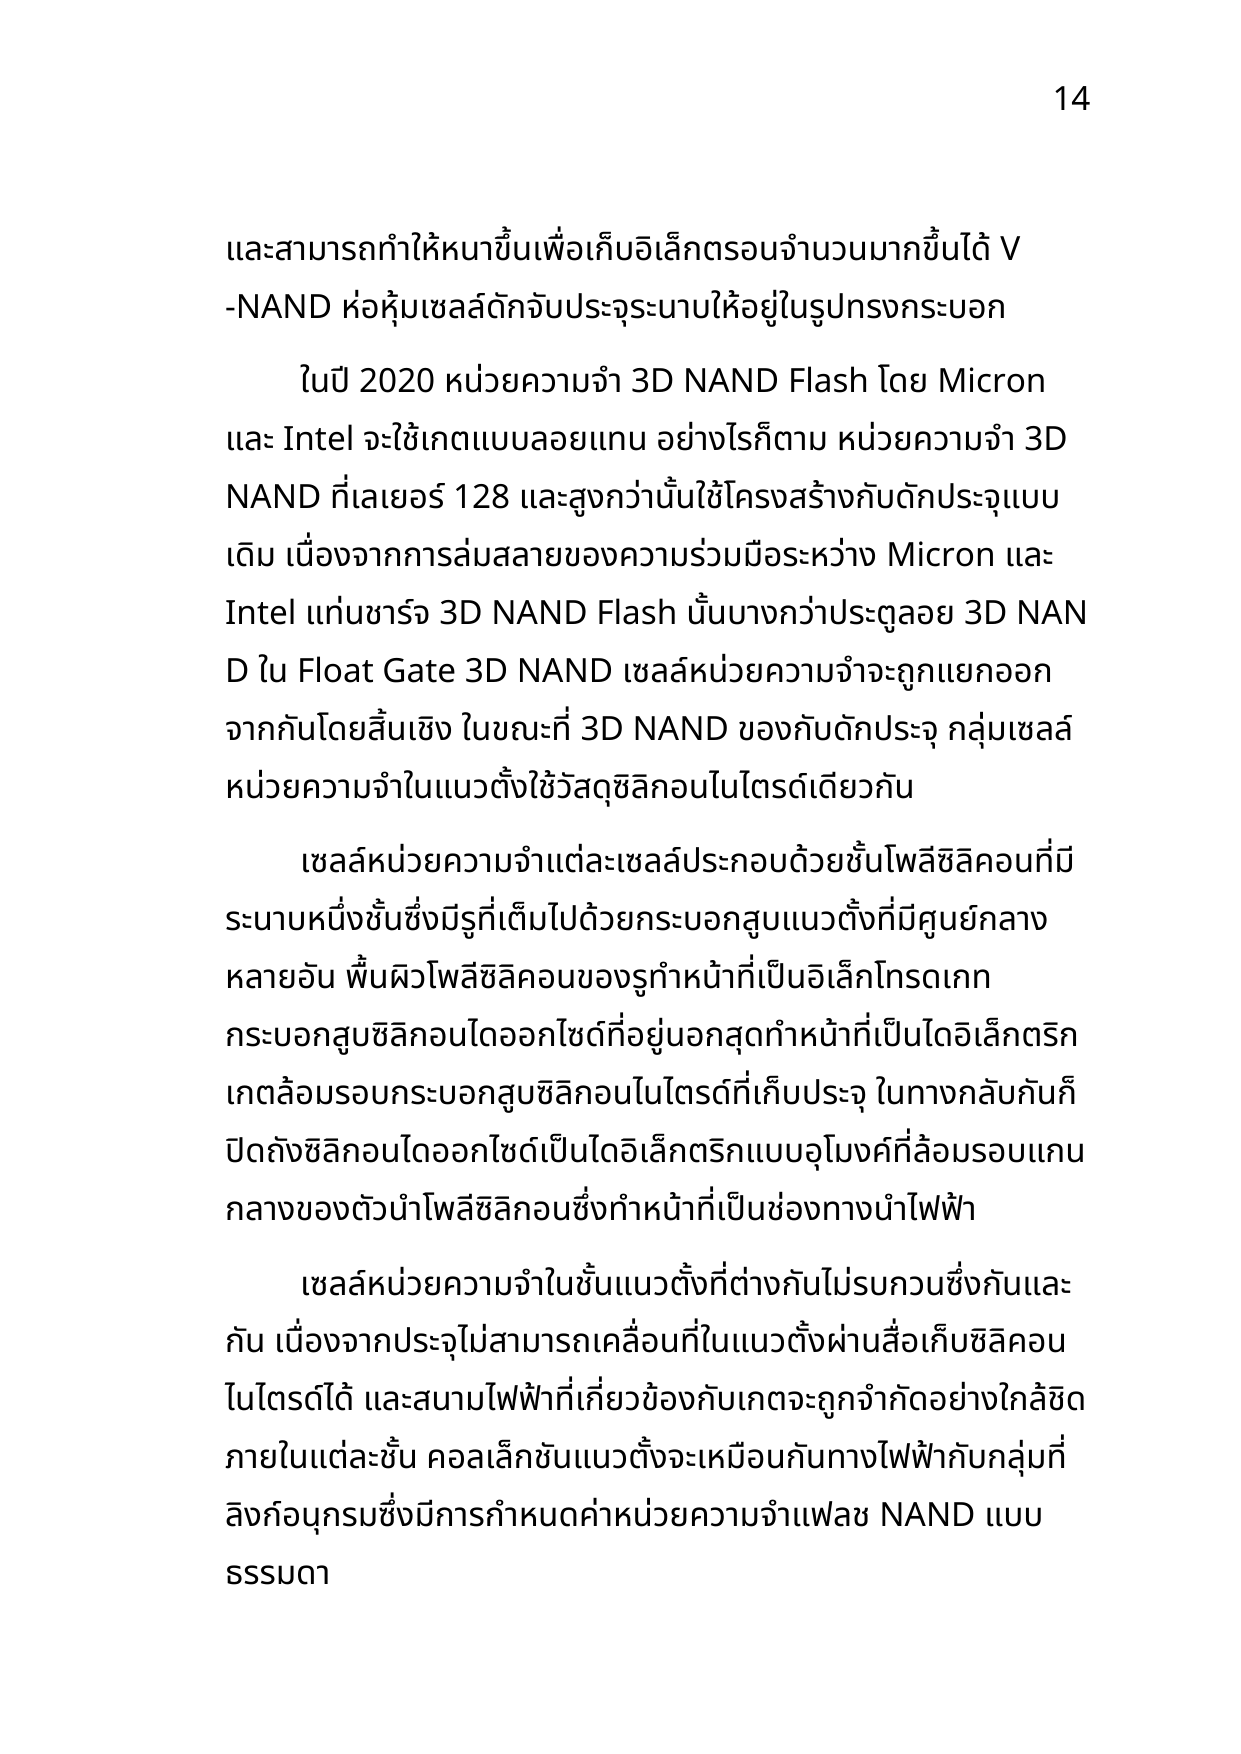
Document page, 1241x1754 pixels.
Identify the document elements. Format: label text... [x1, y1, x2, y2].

text เซลล์หน่วยความจำแต่ละเซลล์ประกอบด้วยชั้นโพลีซิลิคอนที่มีระนาบหนึ่งชั้นซึ่งมีรูที่เต็มไปด้วยกระบอกสูบแนวตั้งที่มีศูนย์กลางหลายอัน พื้นผิวโพลีซิลิคอนของรูทำหน้าที่เป็นอิเล็กโทรดเกท กระบอกสูบซิลิกอนไดออกไซด์ที่อยู่นอกสุดทำหน้าที่เป็นไดอิเล็กตริกเกตล้อมรอบกระบอกสูบซิลิกอนไนไตรด์ที่เก็บประจุ ในทางกลับกันก็ปิดถังซิลิกอนไดออกไซด์เป็นไดอิเล็กตริกแบบอุโมงค์ที่ล้อมรอบแกนกลางของตัวนำโพลีซิลิกอนซึ่งทำหน้าที่เป็นช่องทางนำไฟฟ้า [225, 837, 1090, 1235]
text ในปี 2020 หน่วยความจำ 3D NAND Flash โดย Micron และ Intel จะใช้เกตแบบลอยแทน อย่างไรก็ตาม หน่วยความจำ 3D NAND ที่เลเยอร์ 128 และสูงกว่านั้นใช้โครงสร้างกับดักประจุแบบเดิม เนื่องจากการล่มสลายของความร่วมมือระหว่าง Micron และ Intel แท่นชาร์จ 3D NAND Flash นั้นบางกว่าประตูลอย 3D NAND ใน Float Gate 3D NAND เซลล์หน่วยความจำจะถูกแยกออกจากกันโดยสิ้นเชิง ในขณะที่ 3D NAND ของกับดักประจุ กลุ่มเซลล์หน่วยความจำในแนวตั้งใช้วัสดุซิลิกอนไนไตรด์เดียวกัน [225, 357, 1090, 813]
text เซลล์หน่วยความจำในชั้นแนวตั้งที่ต่างกันไม่รบกวนซึ่งกันและกัน เนื่องจากประจุไม่สามารถเคลื่อนที่ในแนวตั้งผ่านสื่อเก็บซิลิคอนไนไตรด์ได้ และสนามไฟฟ้าที่เกี่ยวข้องกับเกตจะถูกจำกัดอย่างใกล้ชิดภายในแต่ละชั้น คอลเล็กชันแนวตั้งจะเหมือนกันทางไฟฟ้ากับกลุ่มที่ลิงก์อนุกรมซึ่งมีการกำหนดค่าหน่วยความจำแฟลช NAND แบบธรรมดา [225, 1259, 1090, 1599]
